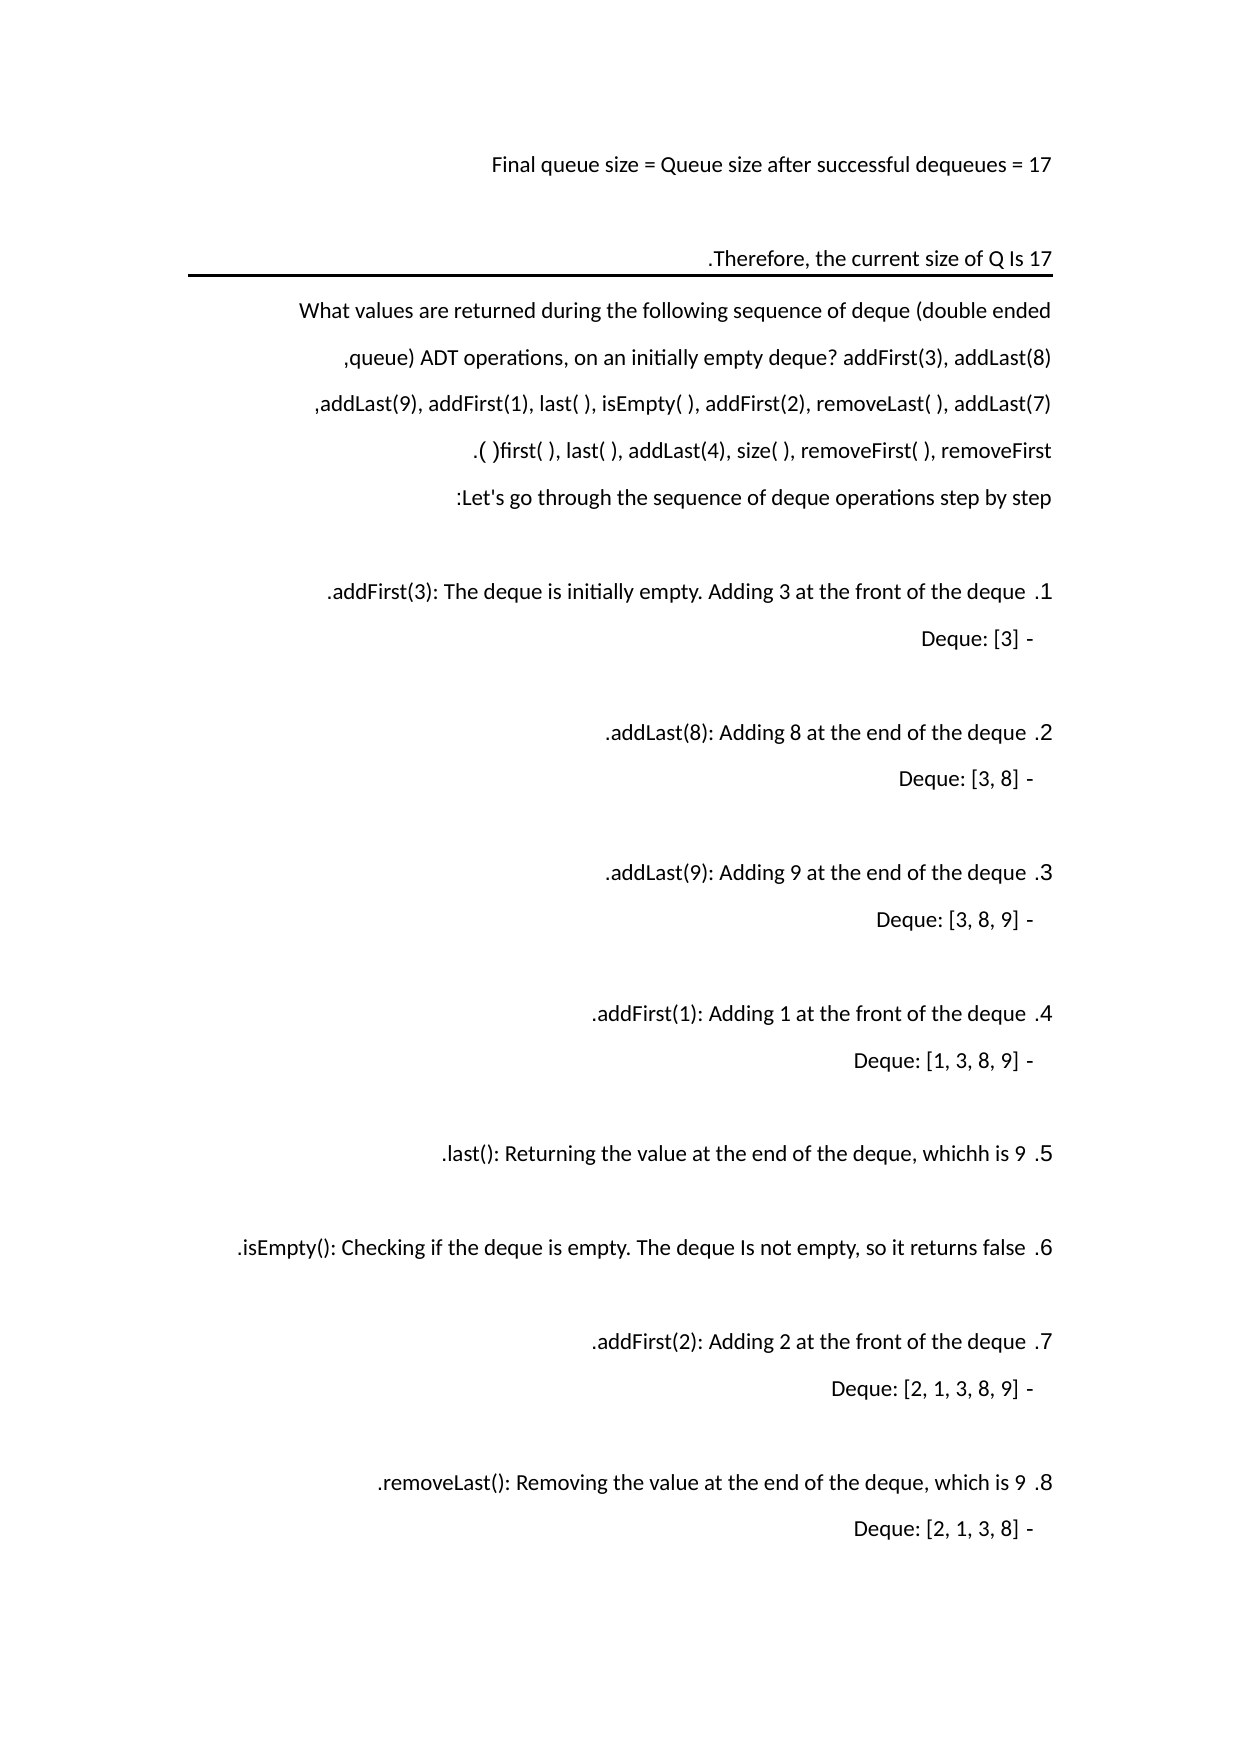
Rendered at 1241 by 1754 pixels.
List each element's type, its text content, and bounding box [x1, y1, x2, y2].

text - Deque: [2, 1, 3, 8, 9] [187, 1374, 1053, 1402]
text - Deque: [1, 3, 8, 9] [187, 1046, 1053, 1074]
text 4. addFirst(1): Adding 1 at the front of the deque. [187, 999, 1053, 1027]
text What values are returned during the following sequence of deque (double ended [187, 296, 1053, 324]
text 6. isEmpty(): Checking if the deque is empty. The deque Is not empty, so it returns false. [187, 1233, 1053, 1261]
text 1. addFirst(3): The deque is initially empty. Adding 3 at the front of the deque. [187, 577, 1053, 605]
text queue) ADT operations, on an initially empty deque? addFirst(3), addLast(8), [187, 343, 1053, 371]
text addLast(9), addFirst(1), last( ), isEmpty( ), addFirst(2), removeLast( ), addLast(7), [187, 389, 1053, 418]
text - Deque: [3, 8, 9] [187, 905, 1053, 933]
text - Deque: [2, 1, 3, 8] [187, 1514, 1053, 1543]
text - Deque: [3, 8] [187, 764, 1053, 793]
text 8. removeLast(): Removing the value at the end of the deque, which is 9. [187, 1468, 1053, 1496]
text 5. last(): Returning the value at the end of the deque, whichh is 9. [187, 1139, 1053, 1168]
text first( ), last( ), addLast(4), size( ), removeFirst( ), removeFirst( ). [187, 436, 1053, 464]
text Therefore, the current size of Q Is 17. [187, 244, 1053, 277]
text 7. addFirst(2): Adding 2 at the front of the deque. [187, 1327, 1053, 1355]
text Final queue size = Queue size after successful dequeues = 17 [187, 150, 1053, 178]
text Let's go through the sequence of deque operations step by step: [187, 483, 1053, 511]
text - Deque: [3] [187, 624, 1053, 652]
text 2. addLast(8): Adding 8 at the end of the deque. [187, 718, 1053, 746]
text 3. addLast(9): Adding 9 at the end of the deque. [187, 858, 1053, 886]
